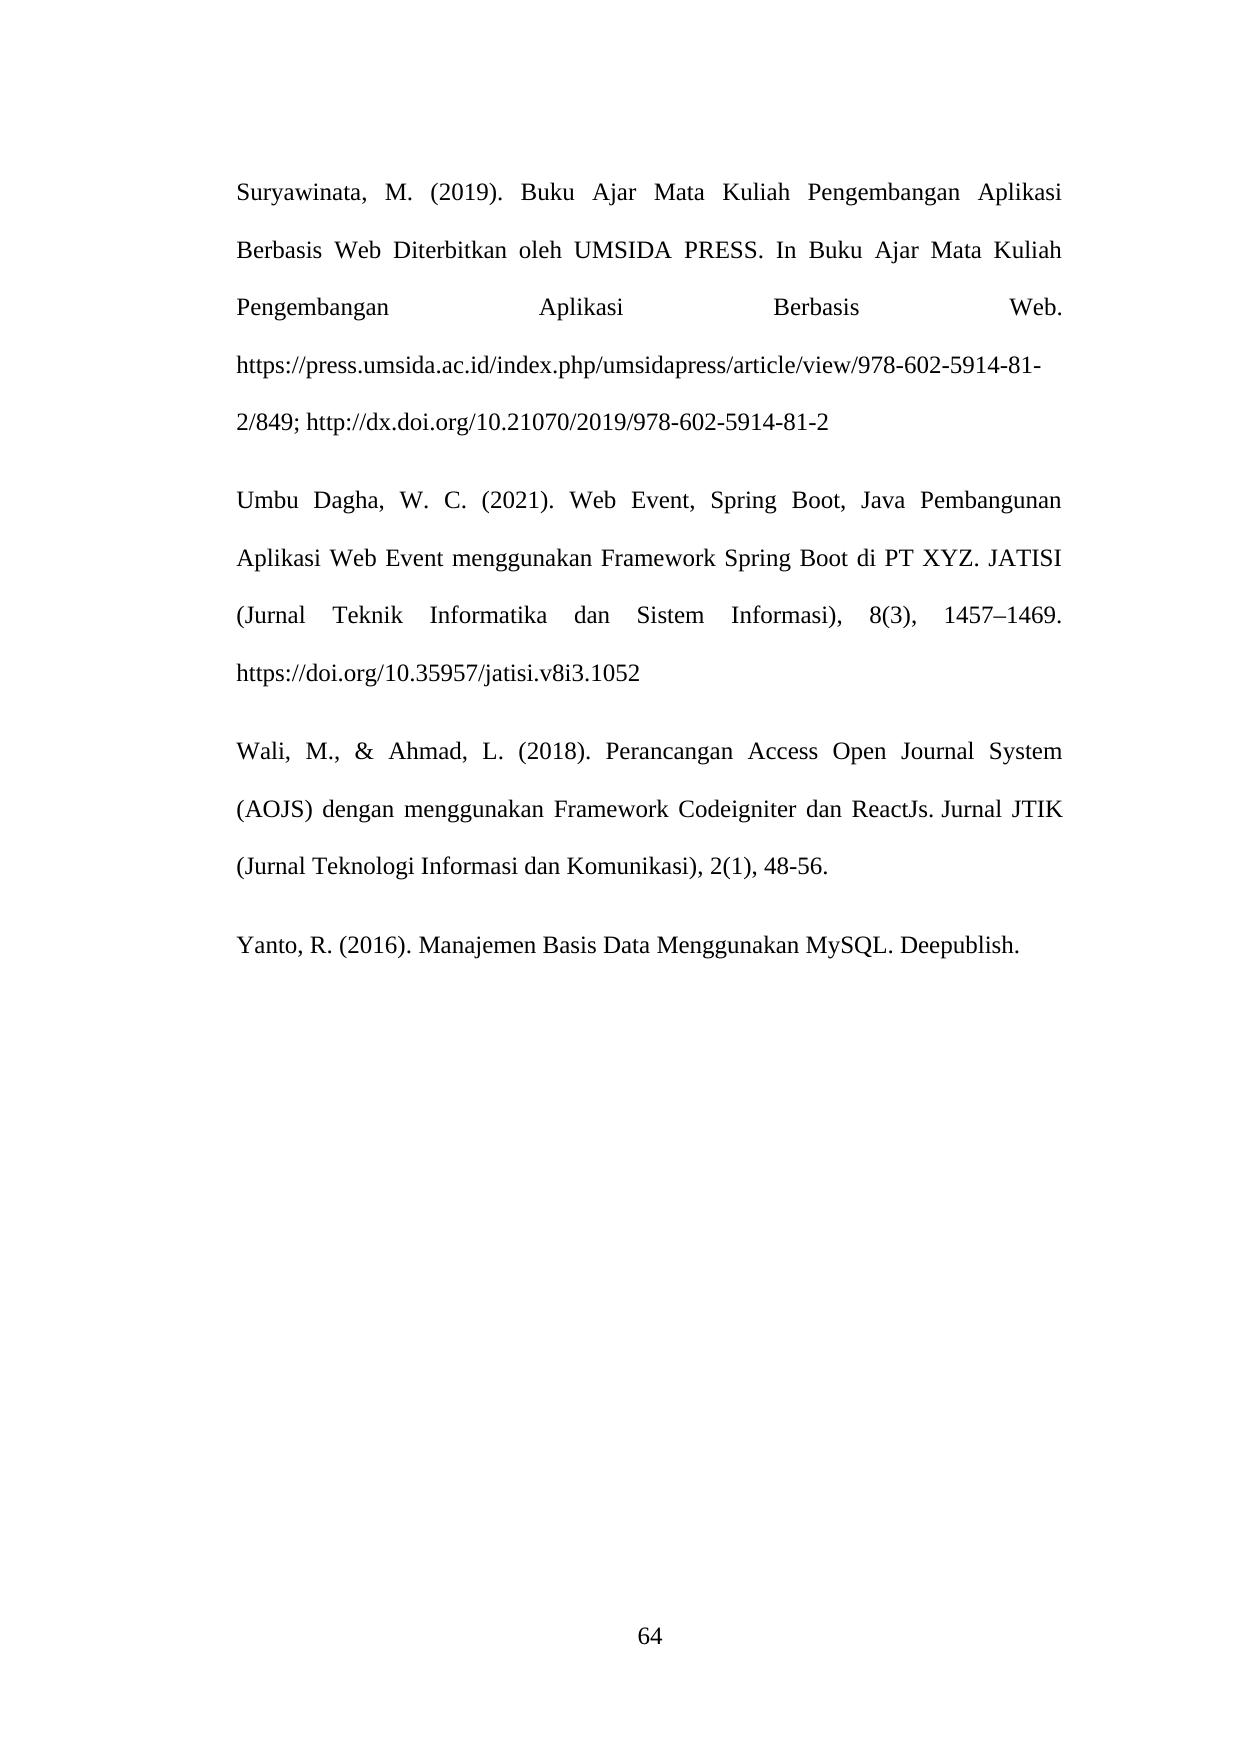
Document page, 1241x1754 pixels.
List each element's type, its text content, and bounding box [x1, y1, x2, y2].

text Umbu Dagha, W. C. (2021). Web Event, Spring Boot, Java Pembangunan Aplikasi Web Event menggunakan Framework Spring Boot di PT XYZ. JATISI (Jurnal Teknik Informatika dan Sistem Informasi), 8(3), 1457–1469. https://doi.org/10.35957/jatisi.v8i3.1052 [236, 486, 1063, 687]
text Wali, M., & Ahmad, L. (2018). Perancangan Access Open Journal System (AOJS) dengan menggunakan Framework Codeigniter dan ReactJs. Jurnal JTIK (Jurnal Teknologi Informasi dan Komunikasi), 2(1), 48-56. [236, 736, 1063, 880]
text Yanto, R. (2016). Manajemen Basis Data Menggunakan MySQL. Deepublish. [236, 930, 1063, 958]
text Suryawinata, M. (2019). Buku Ajar Mata Kuliah Pengembangan Aplikasi Berbasis Web Diterbitkan oleh UMSIDA PRESS. In Buku Ajar Mata Kuliah Pengembangan Aplikasi Berbasis Web. https://press.umsida.ac.id/index.php/umsidapress/article/view/978-602-5914-81-2/849; http://dx.doi.org/10.21070/2019/978-602-5914-81-2 [236, 177, 1063, 436]
